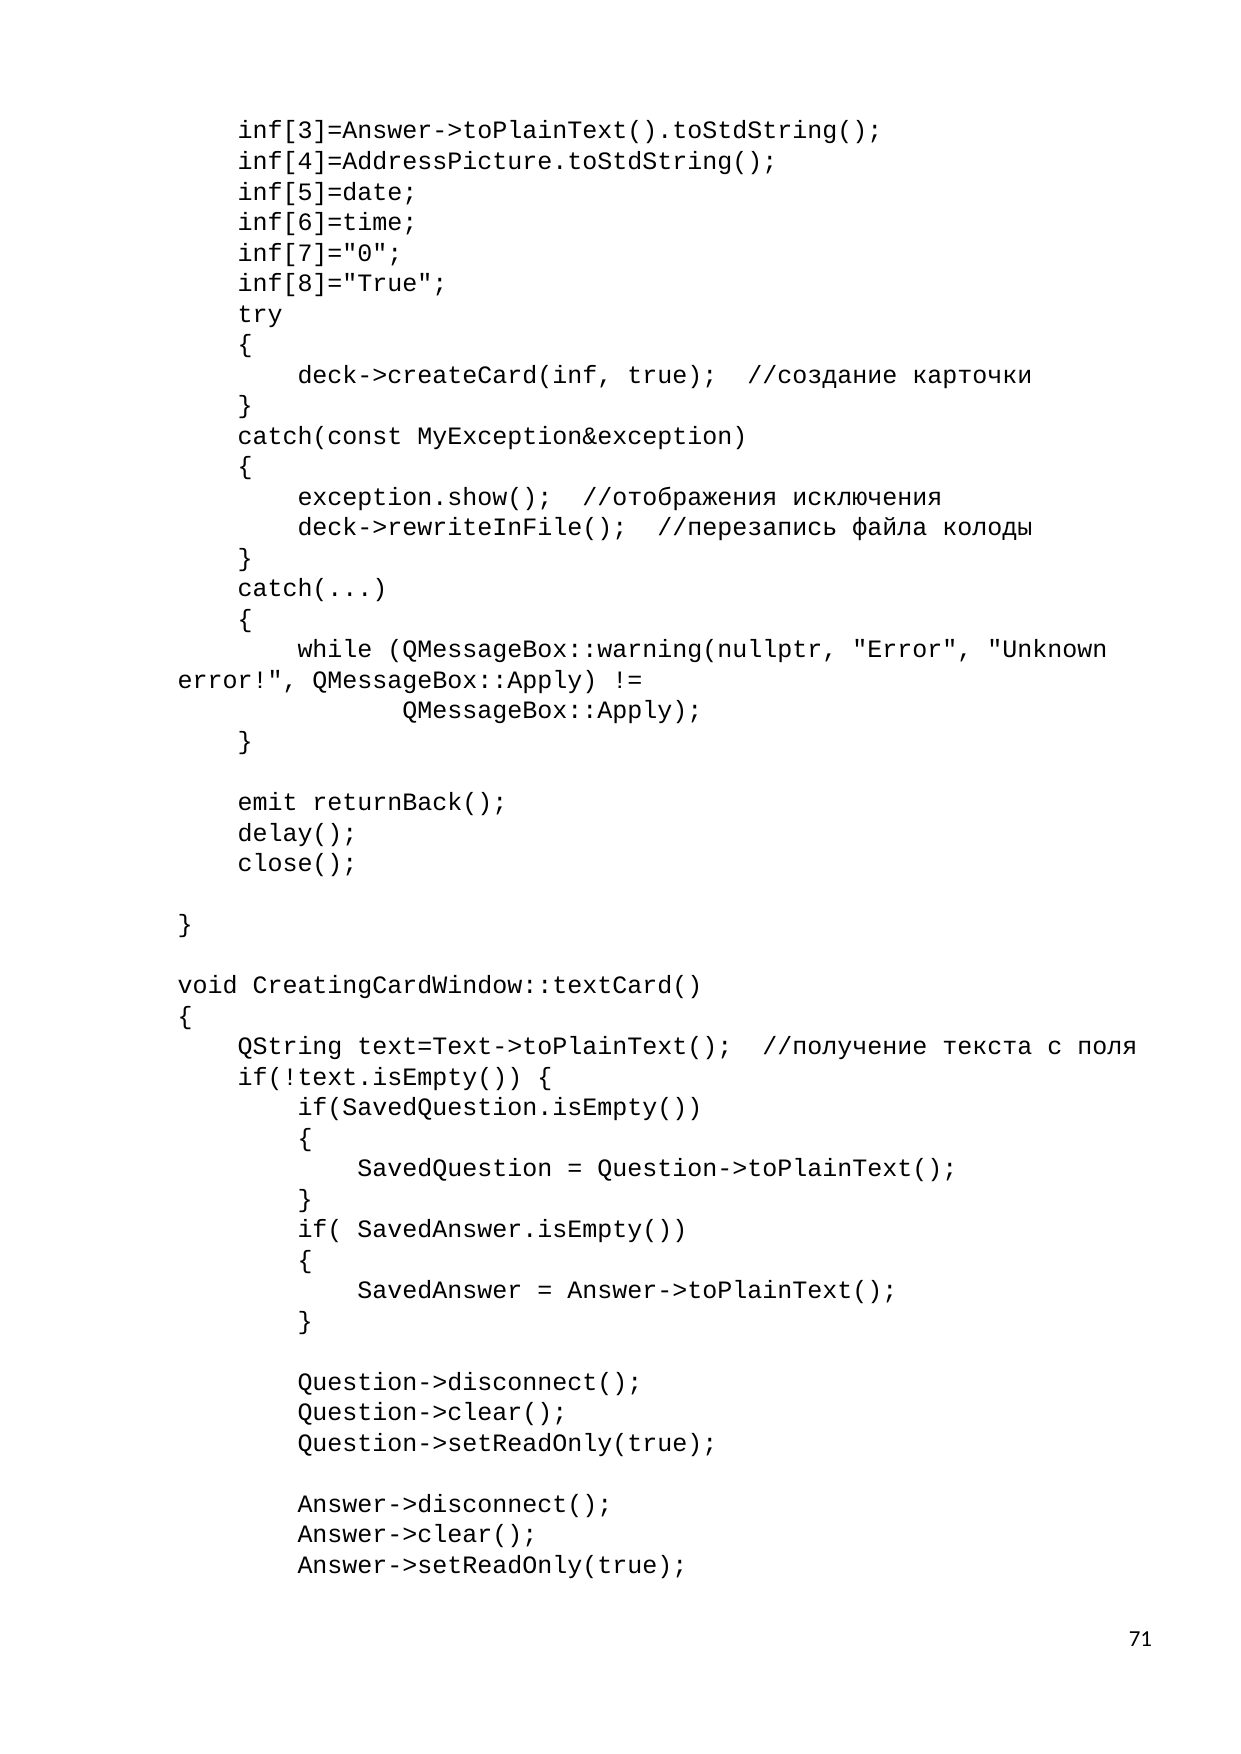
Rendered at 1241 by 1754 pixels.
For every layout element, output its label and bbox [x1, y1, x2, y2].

text [177, 118, 1152, 1581]
